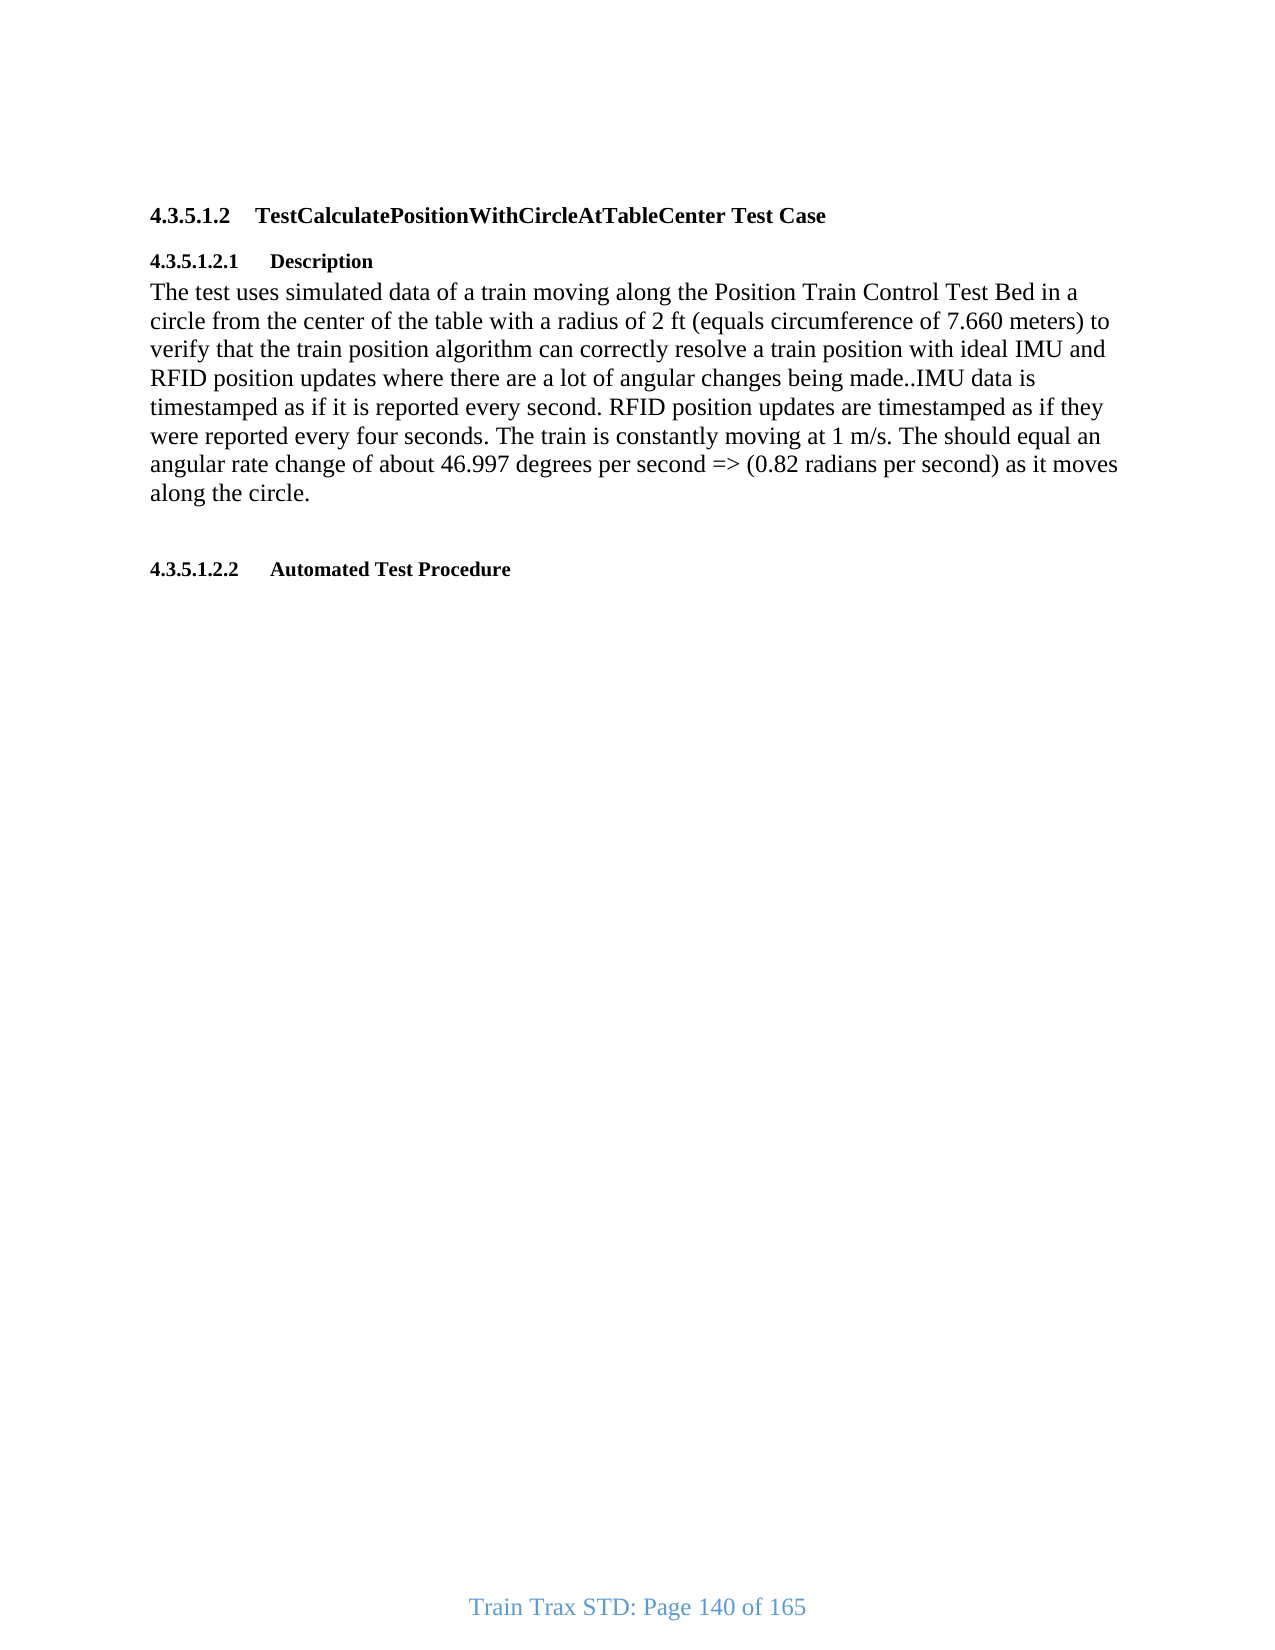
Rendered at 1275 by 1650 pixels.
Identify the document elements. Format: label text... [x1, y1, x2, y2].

text The test uses simulated data of a train moving along the Position Train Control Test Bed in a circle from the center of the table with a radius of 2 ft (equals circumference of 7.660 meters) to verify that the train position algorithm can correctly resolve a train position with ideal IMU and RFID position updates where there are a lot of angular changes being made..IMU data is timestamped as if it is reported every second. RFID position updates are timestamped as if they were reported every four seconds. The train is constantly moving at 1 m/s. The should equal an angular rate change of about 46.997 degrees per second => (0.82 radians per second) as it moves along the circle. [150, 277, 1125, 507]
subtitle Automated Test Procedure [150, 557, 1125, 581]
subtitle Description [150, 249, 1125, 273]
subtitle TestCalculatePositionWithCircleAtTableCenter Test Case [150, 202, 1125, 228]
